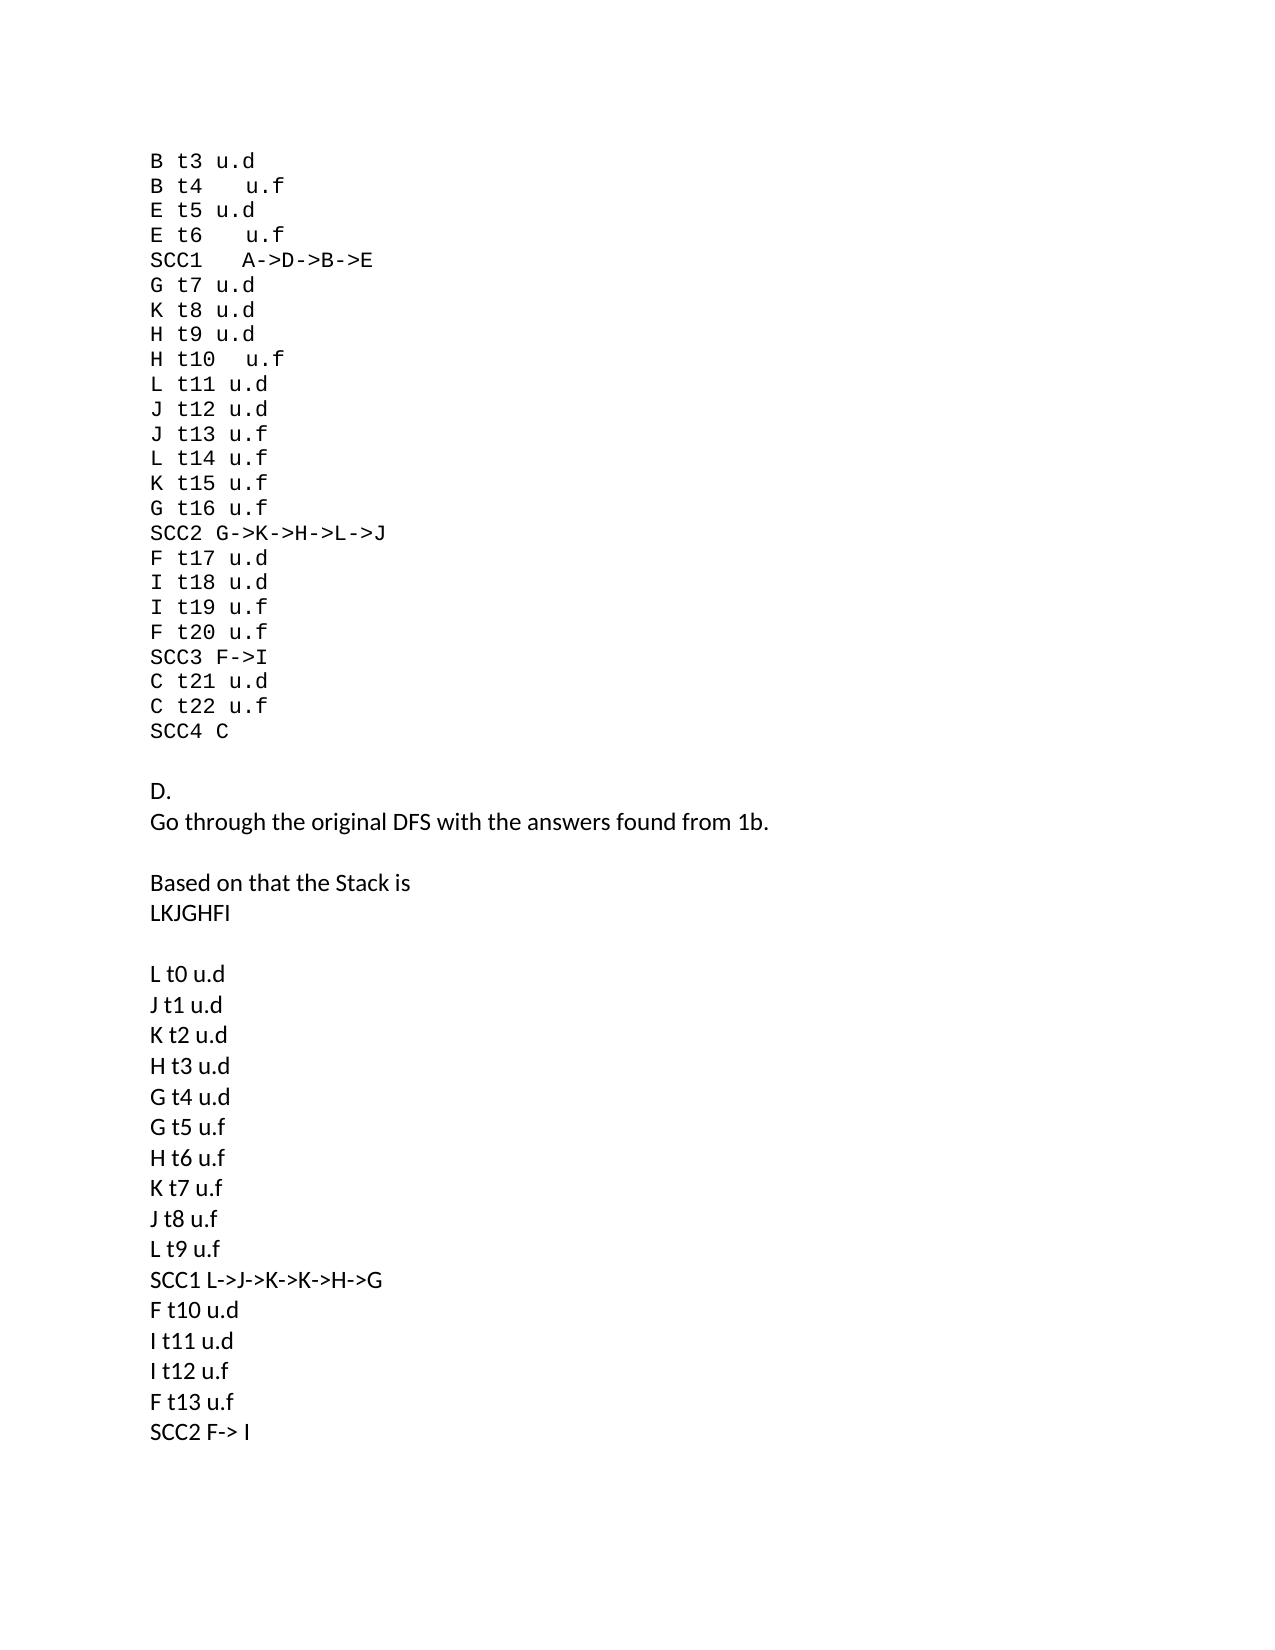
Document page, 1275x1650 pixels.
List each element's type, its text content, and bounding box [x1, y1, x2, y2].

text Based on that the Stack is [150, 867, 1125, 898]
text G t4 u.d [150, 1081, 1125, 1111]
text SCC1 L->J->K->K->H->G [150, 1264, 1125, 1294]
text J t13 u.f [150, 423, 1125, 447]
text K t2 u.d [150, 1020, 1125, 1050]
text J t1 u.d [150, 989, 1125, 1020]
text I t12 u.f [150, 1355, 1125, 1386]
text J t8 u.f [150, 1203, 1125, 1233]
text G t5 u.f [150, 1111, 1125, 1142]
text B t3 u.d [150, 150, 1125, 175]
text SCC2 G->K->H->L->J [150, 522, 1125, 547]
text L t14 u.f [150, 447, 1125, 472]
text I t19 u.f [150, 596, 1125, 621]
text L t11 u.d [150, 373, 1125, 398]
text I t18 u.d [150, 571, 1125, 596]
text C t21 u.d [150, 671, 1125, 695]
text F t17 u.d [150, 547, 1125, 571]
text SCC2 F-> I [150, 1416, 1125, 1447]
text J t12 u.d [150, 398, 1125, 423]
text L t0 u.d [150, 959, 1125, 989]
text SCC3 F->I [150, 646, 1125, 671]
text D. [150, 776, 1125, 806]
text H t9 u.d [150, 323, 1125, 348]
text K t7 u.f [150, 1172, 1125, 1203]
text SCC4 C [150, 720, 1125, 745]
text F t20 u.f [150, 621, 1125, 646]
text E t6 u.f [150, 224, 1125, 249]
text H t3 u.d [150, 1050, 1125, 1081]
text Go through the original DFS with the answers found from 1b. [150, 806, 1125, 837]
text K t15 u.f [150, 472, 1125, 497]
text E t5 u.d [150, 199, 1125, 224]
text L t9 u.f [150, 1233, 1125, 1264]
text I t11 u.d [150, 1325, 1125, 1355]
text C t22 u.f [150, 695, 1125, 720]
text K t8 u.d [150, 299, 1125, 323]
text F t10 u.d [150, 1294, 1125, 1325]
text SCC1 A->D->B->E [150, 249, 1125, 274]
text F t13 u.f [150, 1386, 1125, 1416]
text B t4 u.f [150, 175, 1125, 199]
text G t7 u.d [150, 274, 1125, 299]
text H t10 u.f [150, 348, 1125, 373]
text G t16 u.f [150, 497, 1125, 522]
text H t6 u.f [150, 1142, 1125, 1172]
text LKJGHFI [150, 898, 1125, 928]
